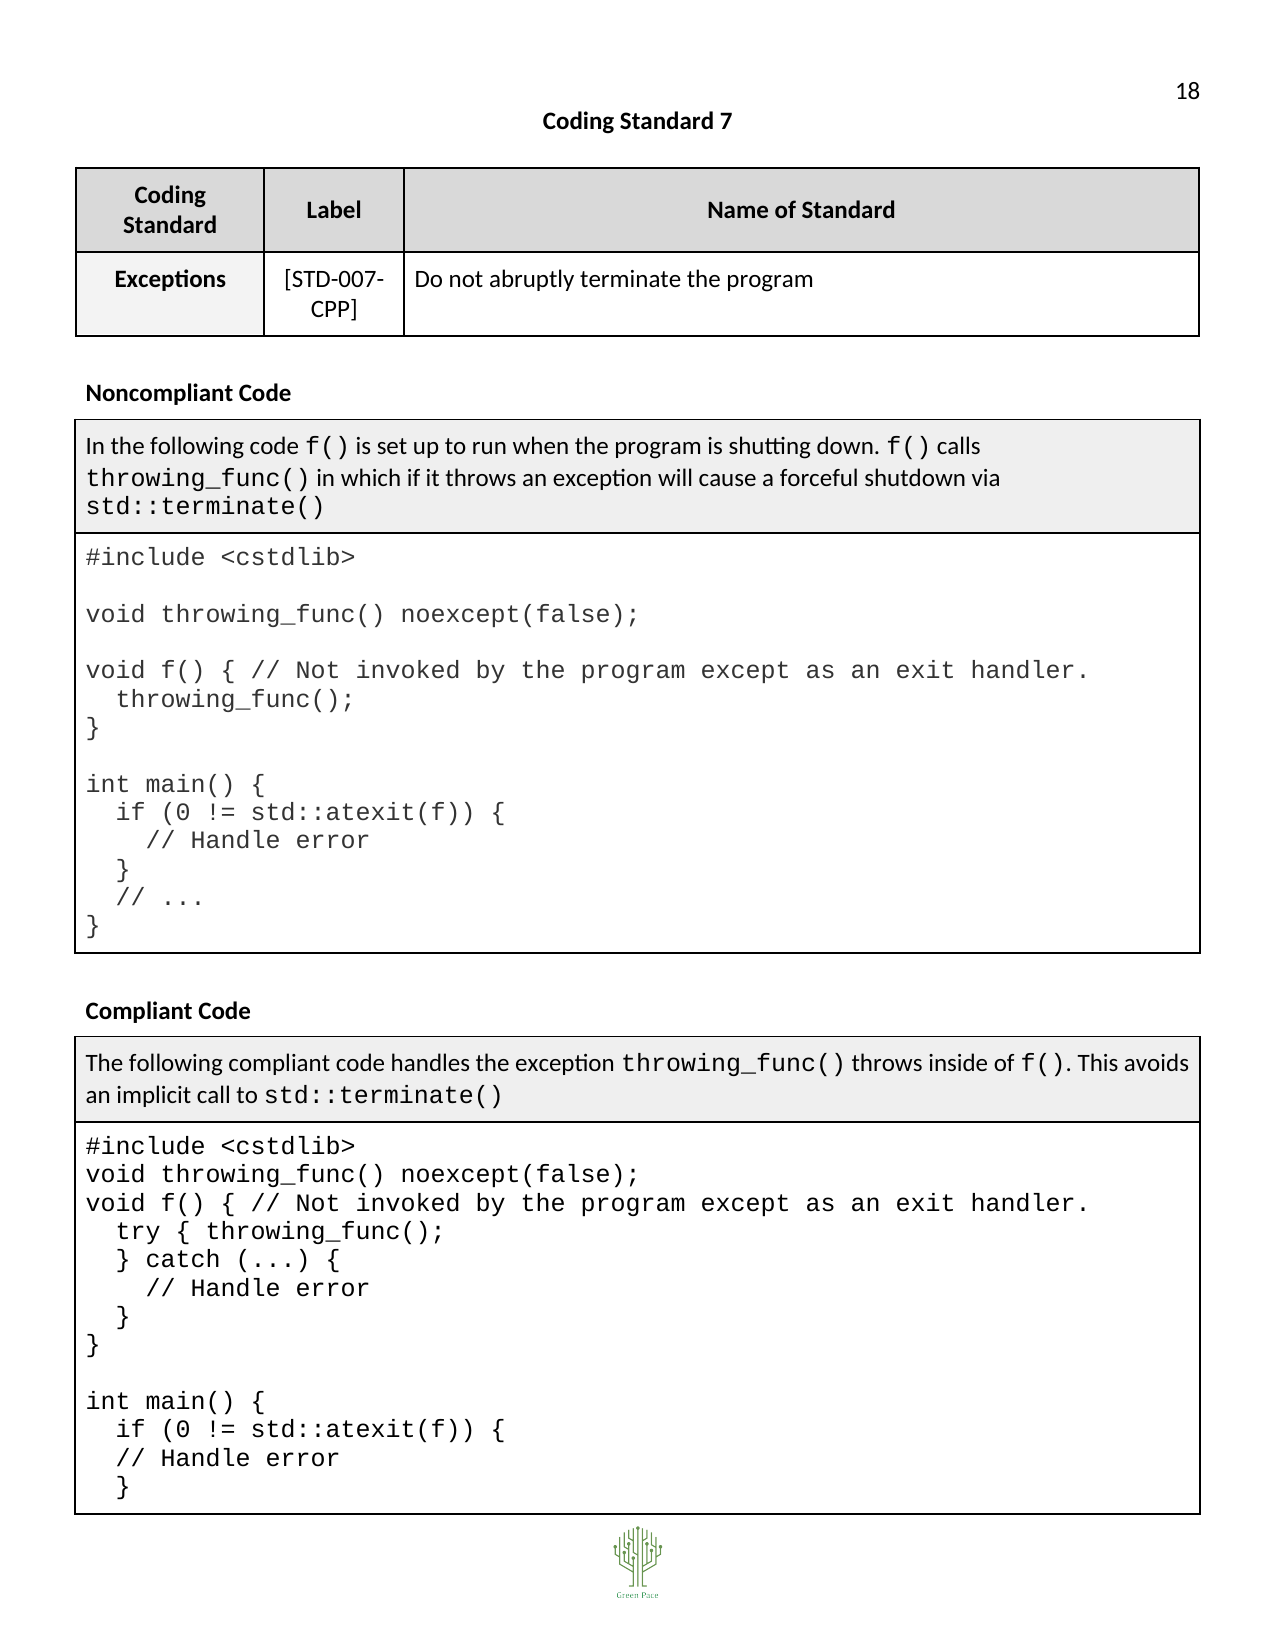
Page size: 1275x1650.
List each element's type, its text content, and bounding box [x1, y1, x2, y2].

table_header Compliant Code [75, 984, 1200, 1036]
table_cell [76, 1123, 1199, 1512]
picture [605, 1521, 670, 1606]
table_cell [STD-007-CPP] [265, 253, 403, 334]
table_header Coding Standard [77, 169, 263, 251]
table_cell Do not abruptly terminate the program [405, 253, 1198, 334]
table_header Name of Standard [405, 169, 1198, 251]
table_cell The following compliant code handles the exception throwing_func() throws inside of f(). This avoids an implicit call to std::terminate() [76, 1037, 1199, 1121]
table_cell Exceptions [77, 253, 263, 334]
table_header Label [265, 169, 403, 251]
table_cell In the following code f() is set up to run when the program is shutting down. f() calls throwing_func() in which if it throws an exception will cause a forceful shutdown via std::terminate() [76, 420, 1199, 532]
table_cell #include <cstdlib> void throwing_func() noexcept(false); void f() { // Not invoked by the program except as an exit handler. throwing_func(); } int main() { if (0 != std::atexit(f)) { // Handle error } // ... } [76, 534, 1199, 952]
subtitle Coding Standard 7 [75, 106, 1200, 136]
table_header Noncompliant Code [75, 367, 1200, 418]
